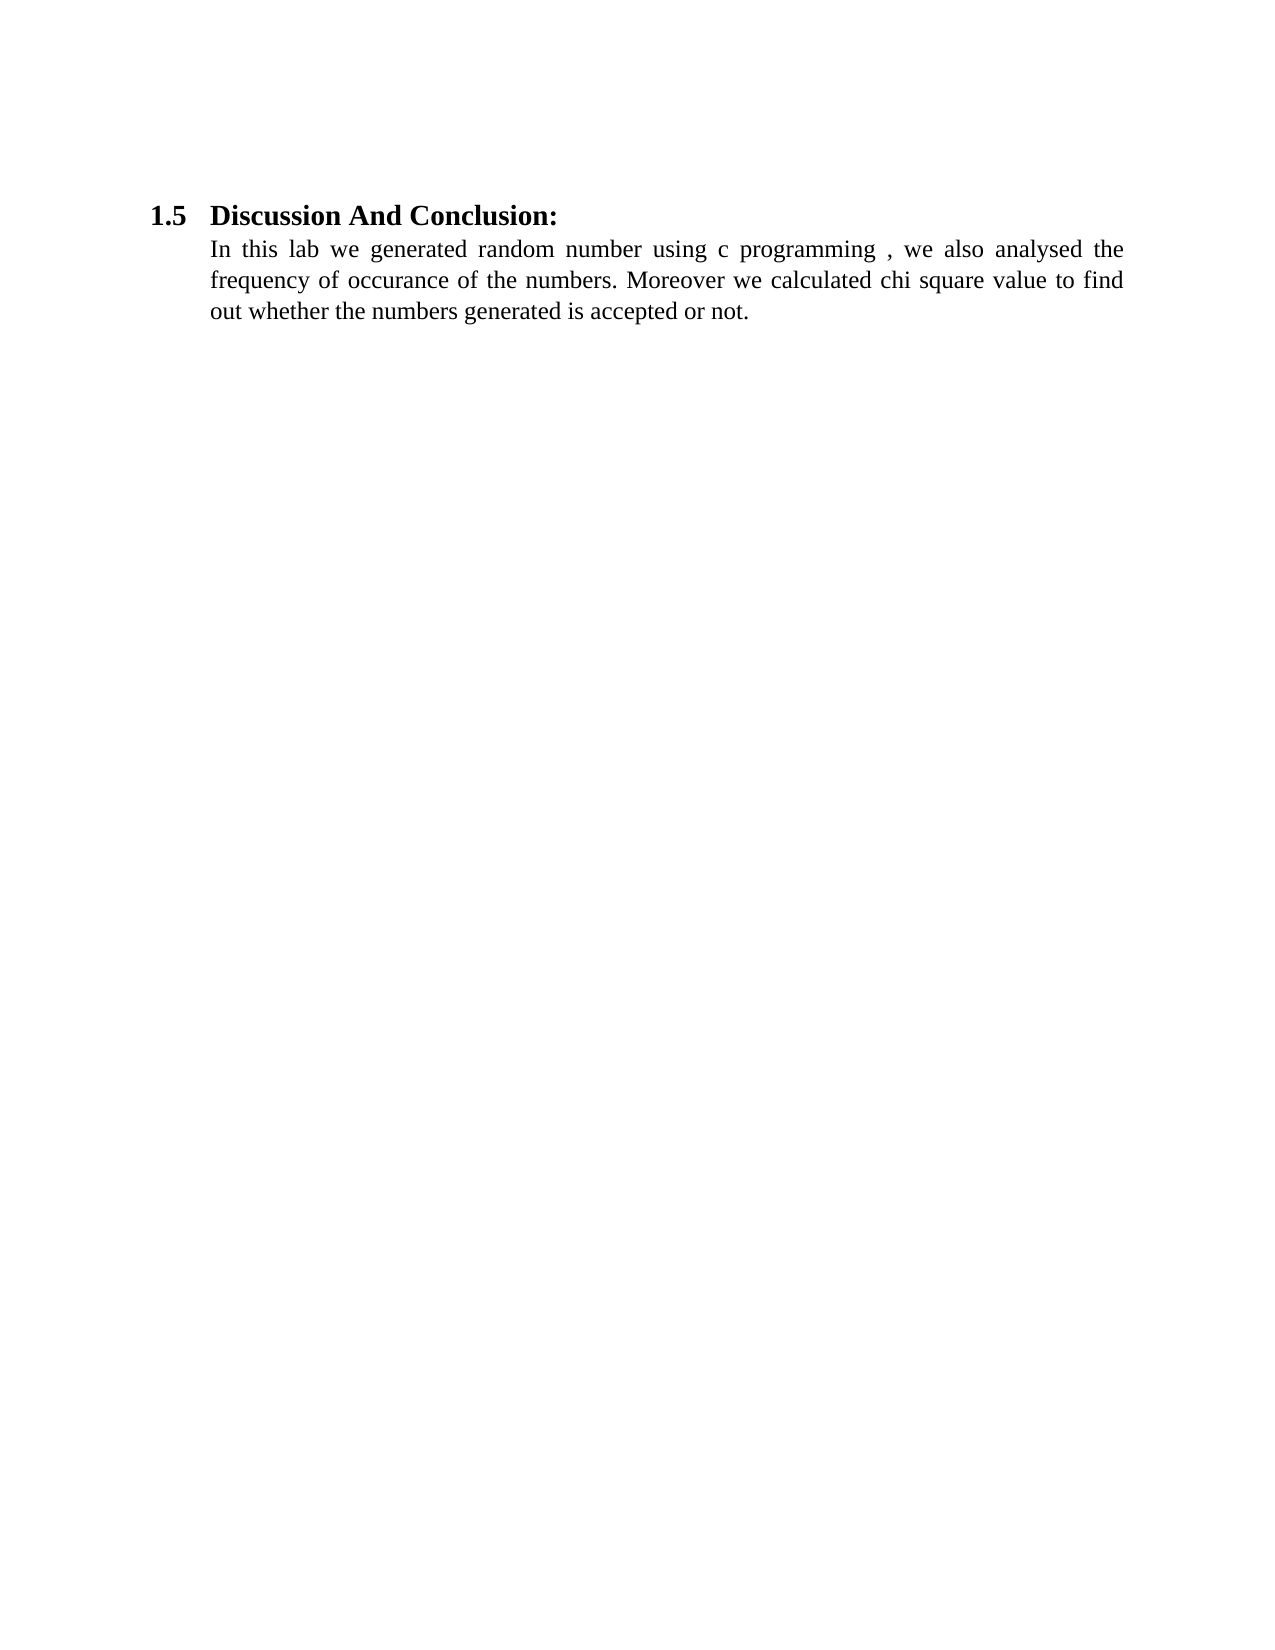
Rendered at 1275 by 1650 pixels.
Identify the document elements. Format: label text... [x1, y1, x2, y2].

text In this lab we generated random number using c programming , we also analysed the frequency of occurance of the numbers. Moreover we calculated chi square value to find out whether the numbers generated is accepted or not. [210, 234, 1125, 325]
subtitle Discussion And Conclusion: [150, 198, 1125, 231]
